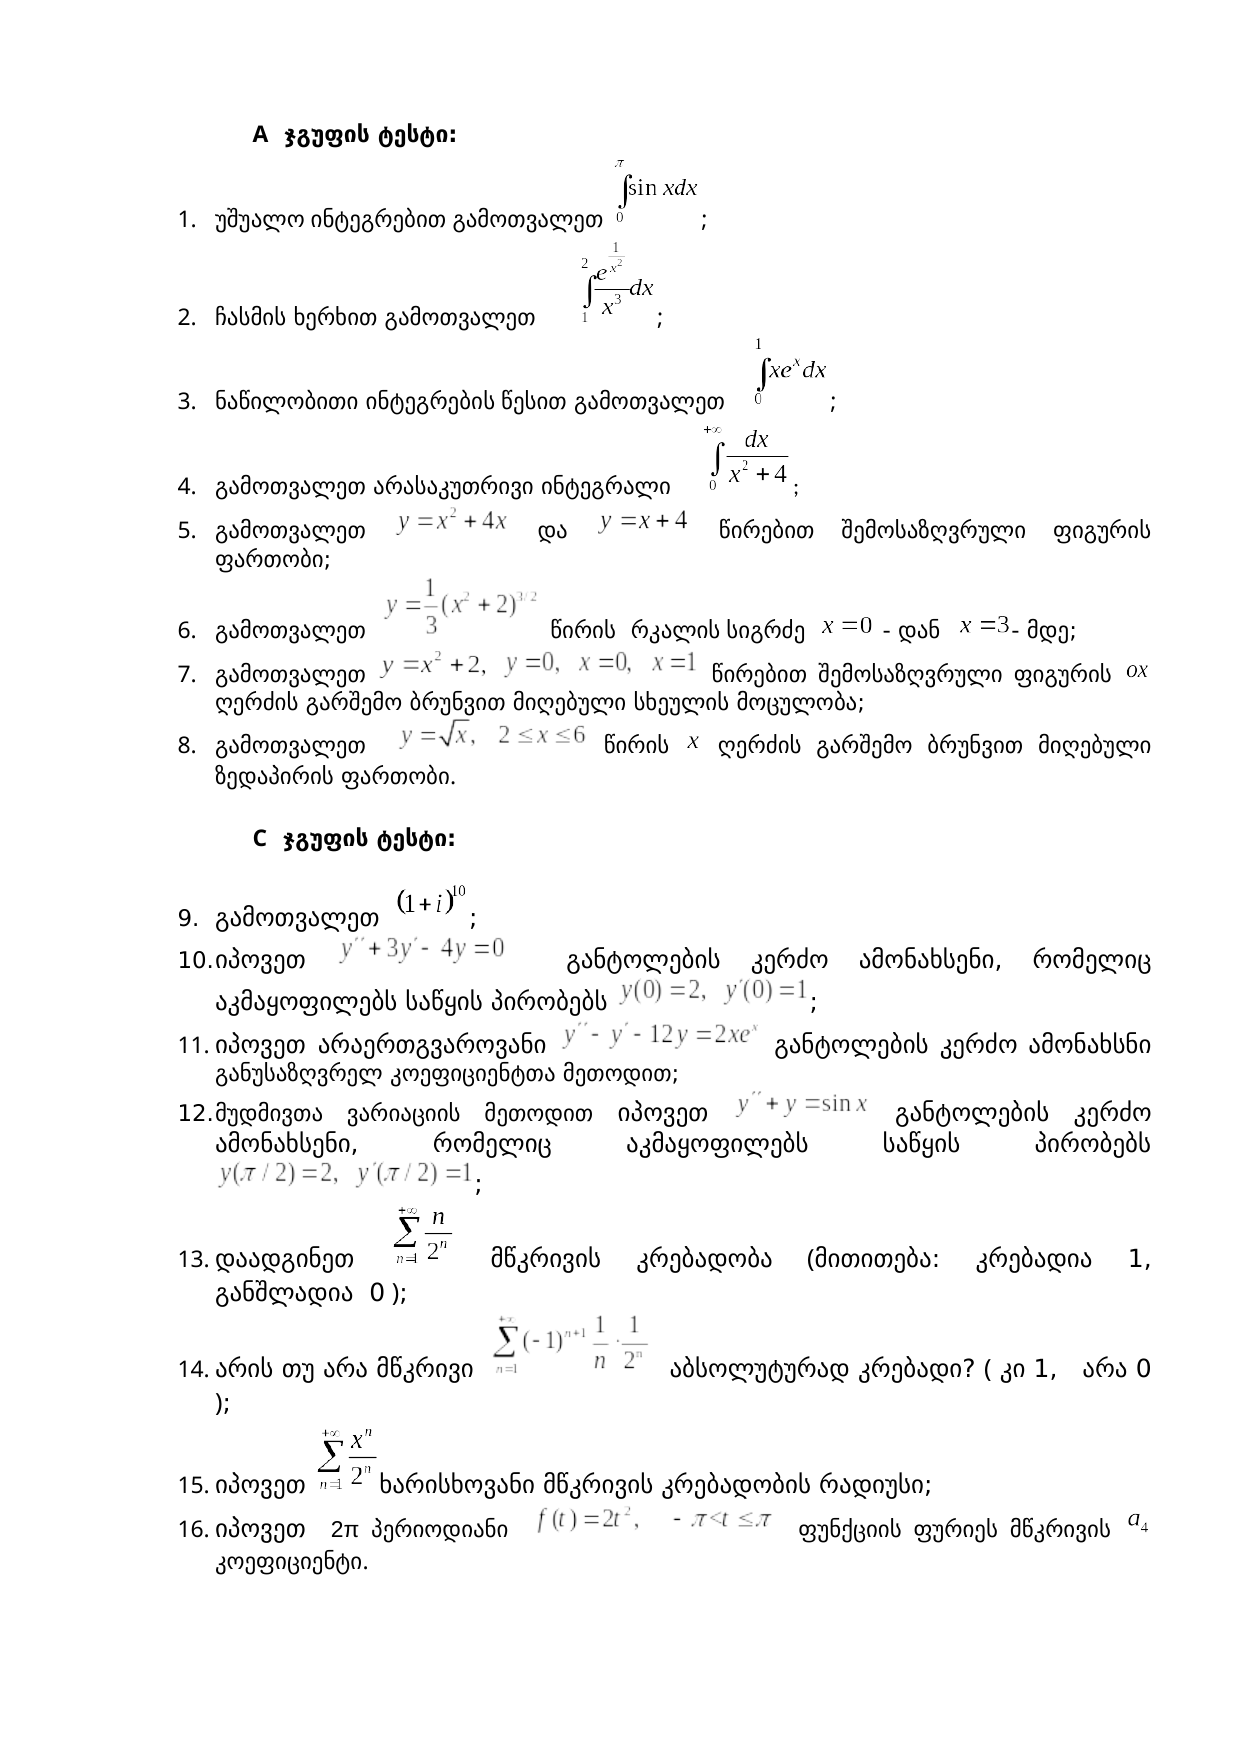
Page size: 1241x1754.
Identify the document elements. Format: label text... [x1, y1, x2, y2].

list მუდმივთა ვარიაციის მეთოდით იპოვეთ განტოლების კერძო ამონახსენი, რომელიც აკმაყოფილებს საწყის პირობებს ; [177, 1087, 1152, 1198]
list უშუალო ინტეგრებით გამოთვალეთ ; [177, 149, 1152, 234]
list გამოთვალეთ წირის რკალის სიგრძე - დან - მდე; [177, 572, 1152, 645]
list იპოვეთ ხარისხოვანი მწკრივის კრებადობის რადიუსი; [177, 1419, 1152, 1500]
list არის თუ არა მწკრივი აბსოლუტურად კრებადი? ( კი 1, არა 0 ); [177, 1308, 1152, 1419]
list გამოთვალეთ და წირებით შემოსაზღვრული ფიგურის ფართობი; [177, 501, 1152, 572]
list დაადგინეთ მწკრივის კრებადობა (მითითება: კრებადია 1, განშლადია 0 ); [177, 1198, 1152, 1308]
list იპოვეთ არაერთგვაროვანი განტოლების კერძო ამონახსნი განუსაზღვრელ კოეფიციენტთა მეთოდით; [177, 1016, 1152, 1087]
list იპოვეთ განტოლების კერძო ამონახსენი, რომელიც აკმაყოფილებს საწყის პირობებს ; [177, 934, 1152, 1016]
list ჩასმის ხერხით გამოთვალეთ ; [177, 234, 1152, 332]
list C ჯგუფის ტესტი: [252, 822, 1152, 853]
list გამოთვალეთ ; [177, 880, 1152, 934]
list გამოთვალეთ წირებით შემოსაზღვრული ფიგურის ღერძის გარშემო ბრუნვით მიღებული სხეულის მოცულობა; [177, 645, 1152, 716]
list ნაწილობითი ინტეგრების წესით გამოთვალეთ ; [177, 332, 1152, 417]
list გამოთვალეთ არასაკუთრივი ინტეგრალი ; [177, 417, 1152, 501]
list იპოვეთ 2π პერიოდიანი ფუნქციის ფურიეს მწკრივის კოეფიციენტი. [177, 1500, 1152, 1576]
list A ჯგუფის ტესტი: [252, 118, 1152, 149]
list გამოთვალეთ წირის ღერძის გარშემო ბრუნვით მიღებული ზედაპირის ფართობი. [177, 716, 1152, 791]
